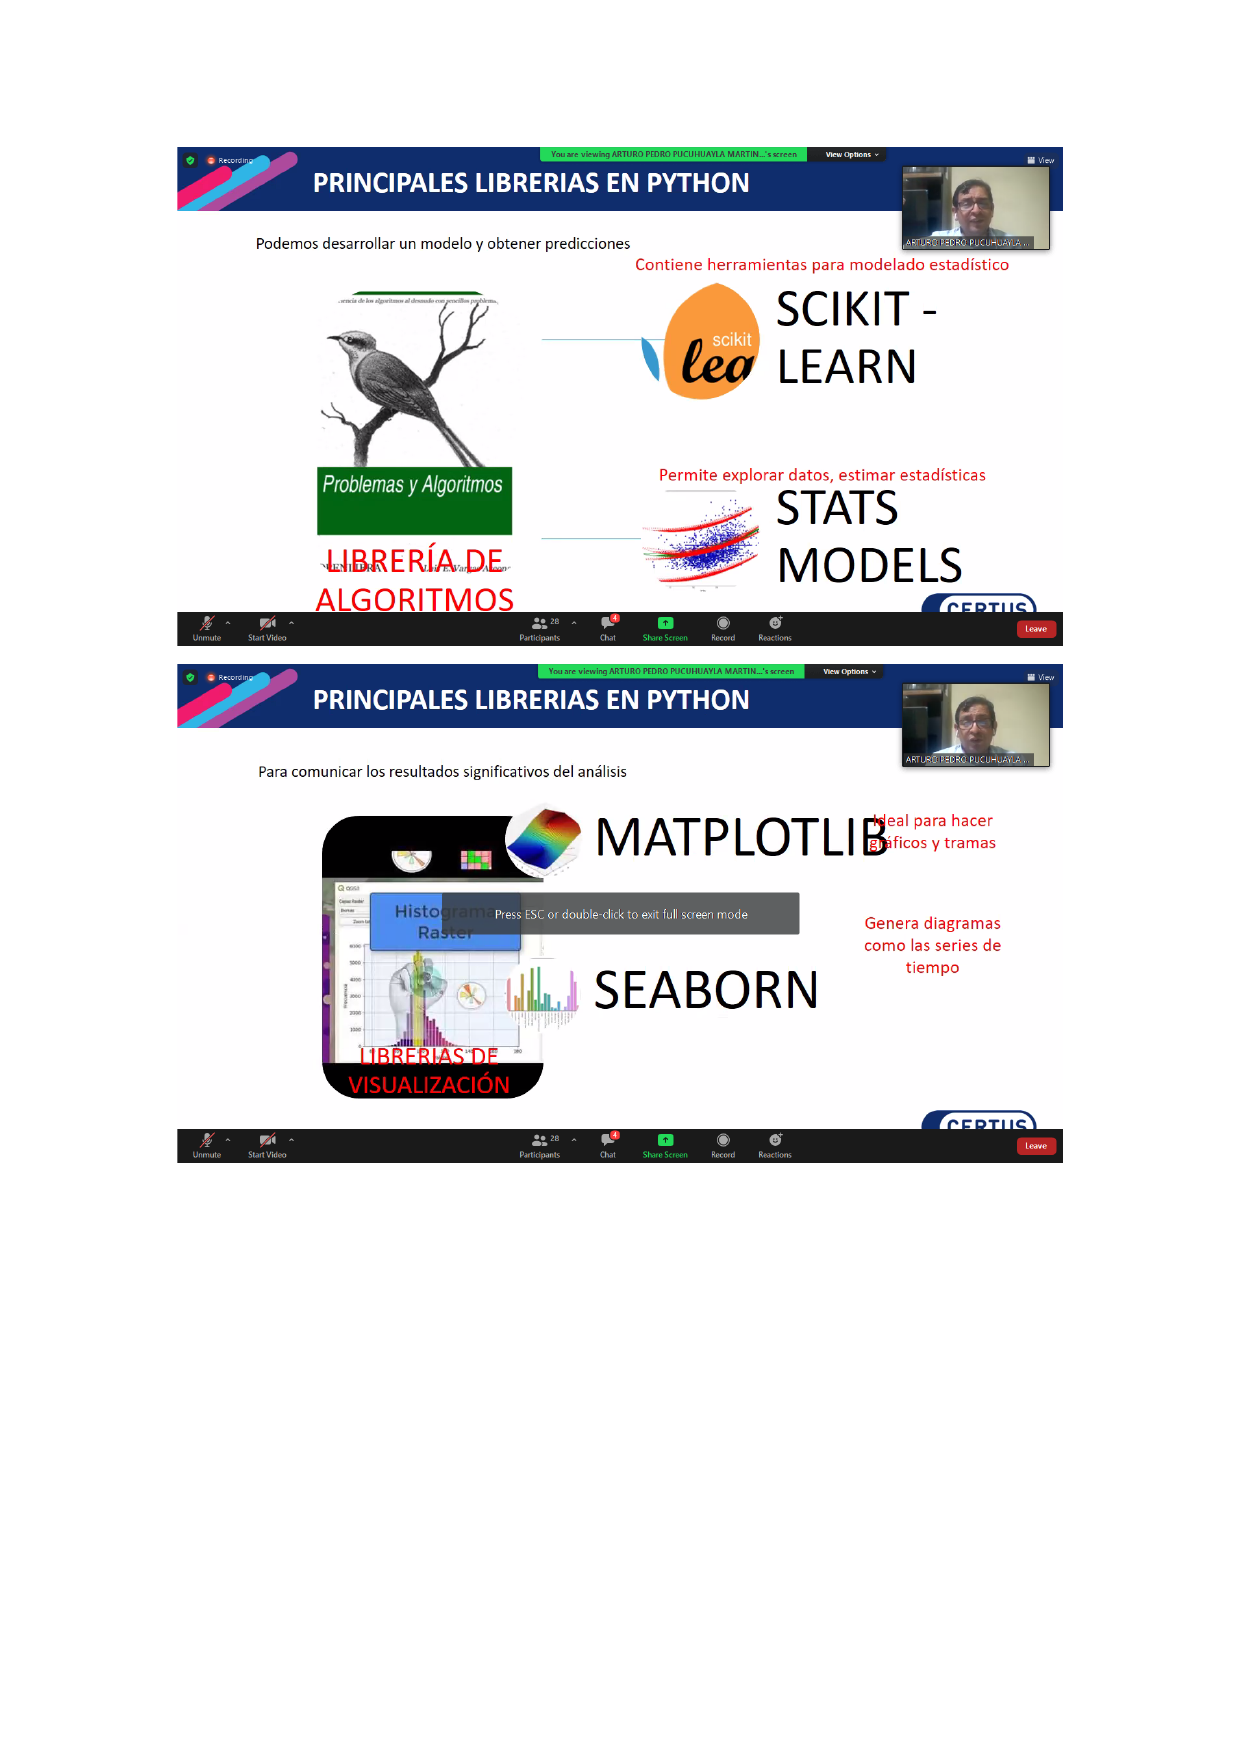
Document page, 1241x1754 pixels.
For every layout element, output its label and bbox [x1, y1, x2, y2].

picture [177, 664, 1063, 1163]
picture [177, 147, 1063, 646]
